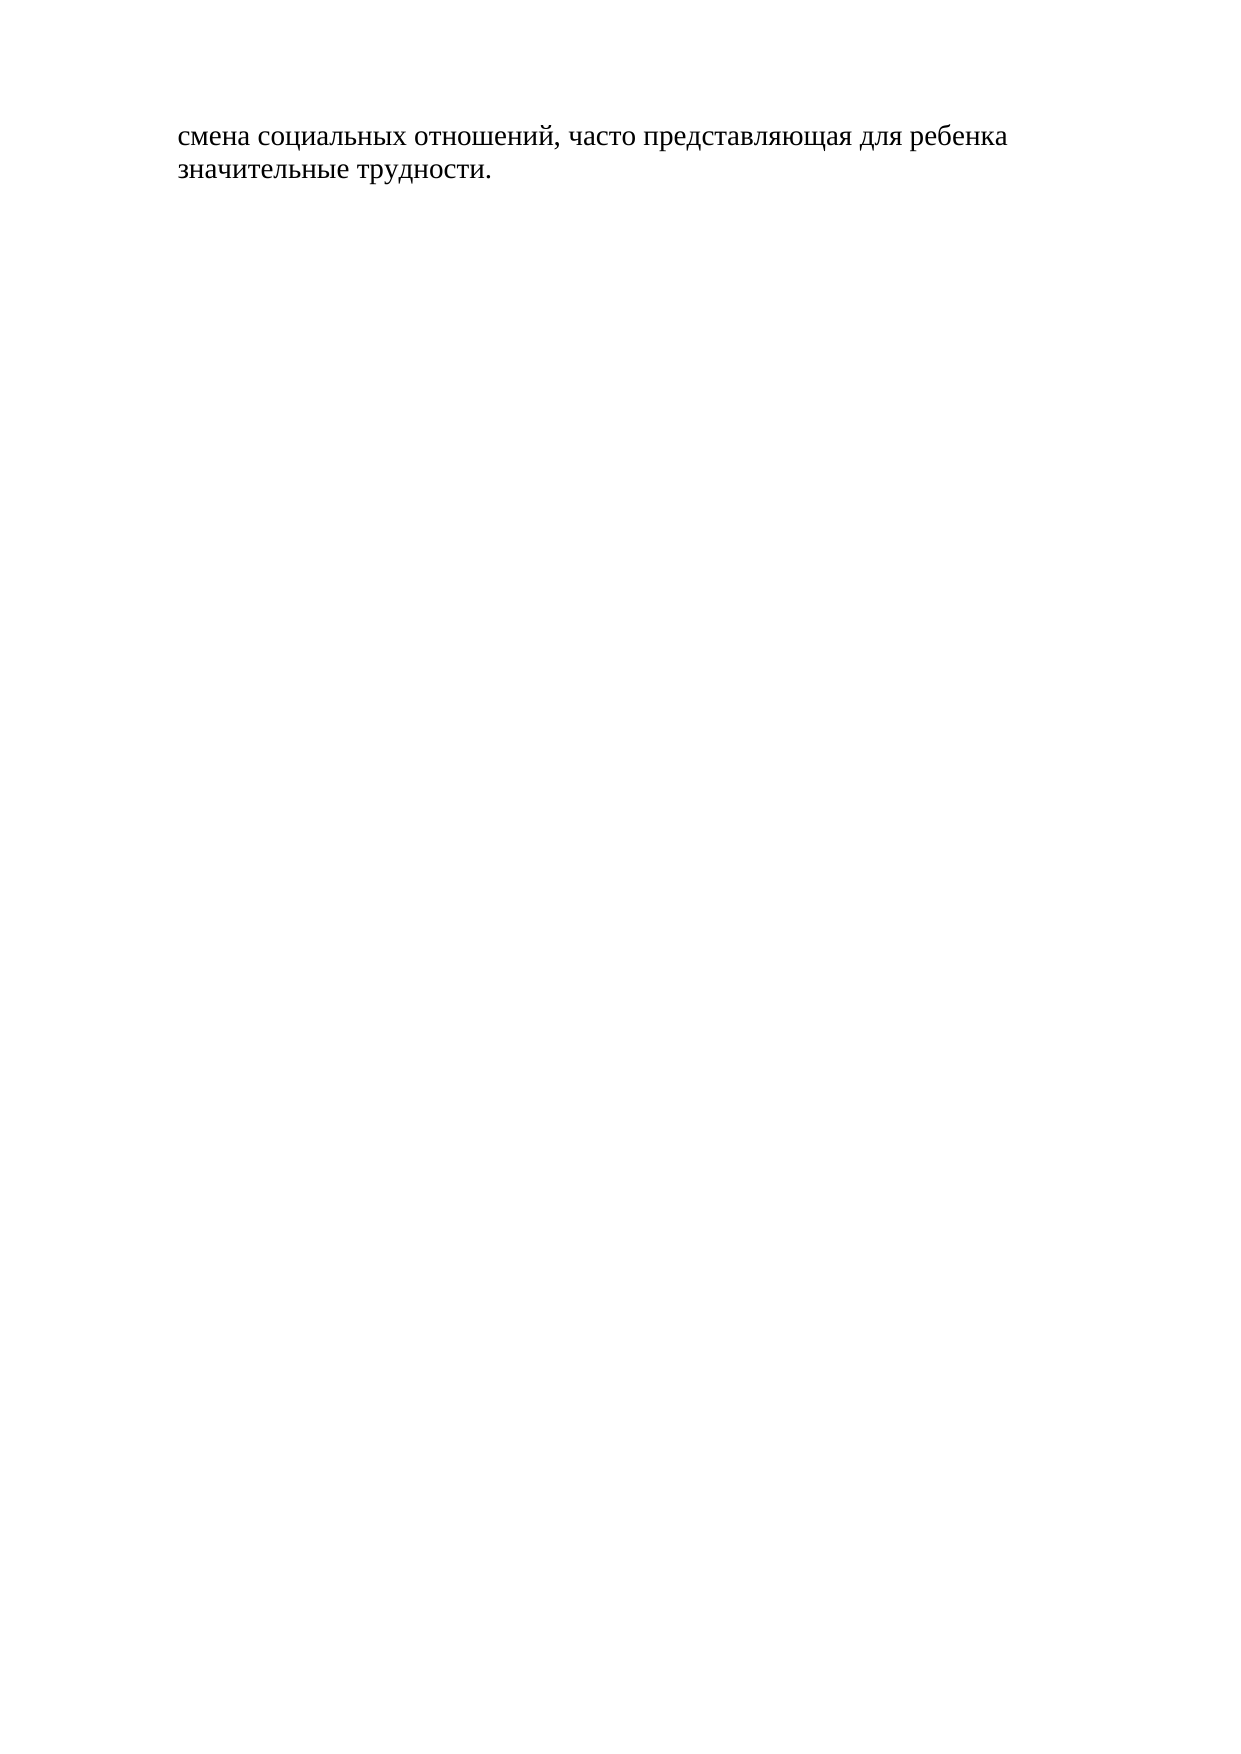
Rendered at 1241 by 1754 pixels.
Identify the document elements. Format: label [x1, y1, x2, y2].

text [177, 118, 1152, 185]
